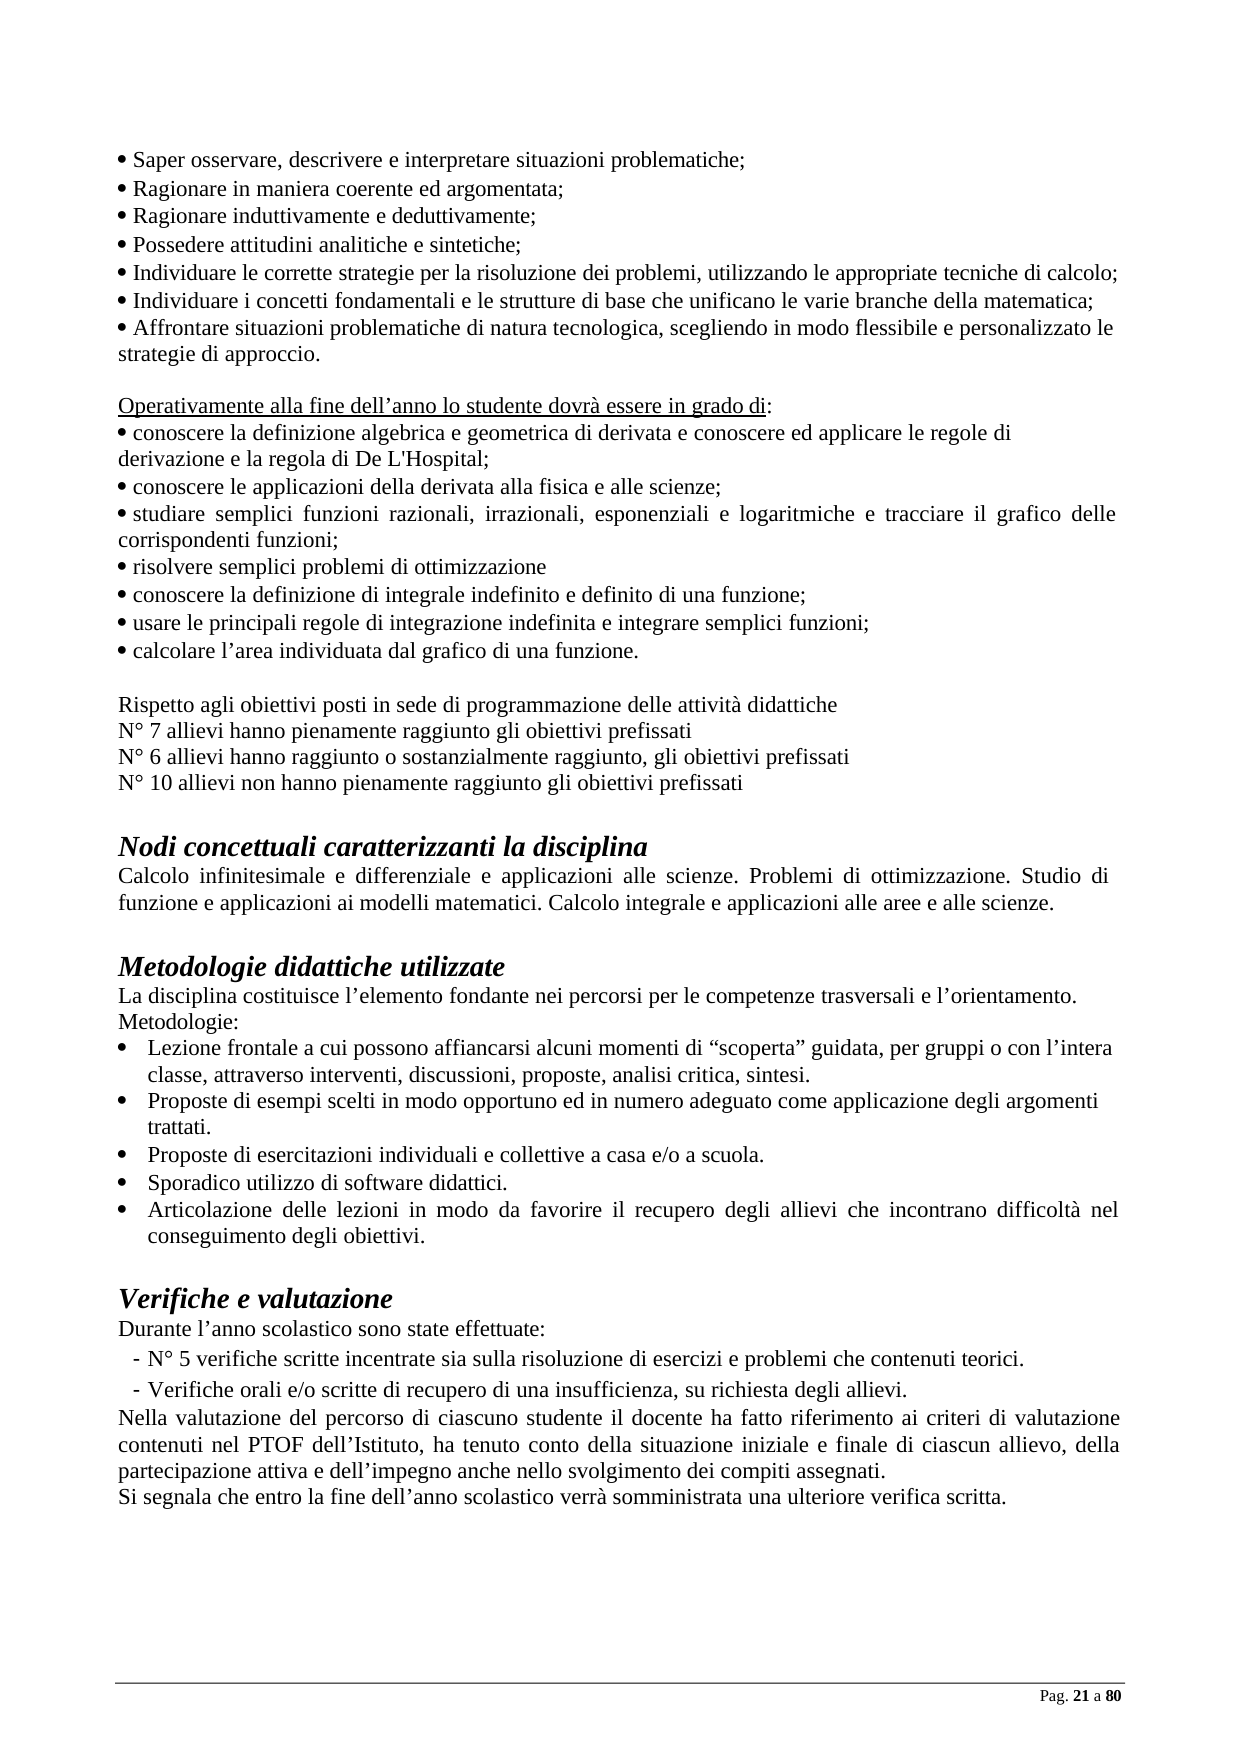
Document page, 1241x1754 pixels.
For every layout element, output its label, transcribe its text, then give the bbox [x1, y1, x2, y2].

list Verifiche orali e/o scritte di recupero di una insufficienza, su richiesta degli allievi. [133, 1373, 1196, 1404]
list Saper osservare, descrivere e interpretare situazioni problematiche; [118, 146, 1196, 173]
text N° 6 allievi hanno raggiunto o sostanzialmente raggiunto, gli obiettivi prefissati N° 10 allievi non hanno pienamente raggiunto gli obiettivi prefissati [118, 744, 857, 795]
subtitle Metodologie didattiche utilizzate [118, 949, 1196, 982]
text Rispetto agli obiettivi posti in sede di programmazione delle attività didattiche N° 7 allievi hanno pienamente raggiunto gli obiettivi prefissati [118, 691, 857, 743]
list conoscere le applicazioni della derivata alla fisica e alle scienze; [118, 472, 1196, 500]
list Lezione frontale a cui possono affiancarsi alcuni momenti di “scoperta” guidata, per gruppi o con l’intera classe, attraverso interventi, discussioni, proposte, analisi critica, sintesi. [118, 1034, 1123, 1087]
list Proposte di esercitazioni individuali e collettive a casa e/o a scuola. [118, 1140, 1196, 1168]
list usare le principali regole di integrazione indefinita e integrare semplici funzioni; [118, 608, 1196, 636]
text La disciplina costituisce l’elemento fondante nei percorsi per le competenze trasversali e l’orientamento. Metodologie: [118, 983, 1135, 1034]
list Ragionare in maniera coerente ed argomentata; [118, 173, 1196, 202]
list Sporadico utilizzo di software didattici. [118, 1168, 1196, 1196]
list Ragionare induttivamente e deduttivamente; [118, 202, 1196, 229]
text Calcolo infinitesimale e differenziale e applicazioni alle scienze. Problemi di ottimizzazione. Studio di funzione e applicazioni ai modelli matematici. Calcolo integrale e applicazioni alle aree e alle scienze. [118, 862, 1135, 915]
text Durante l’anno scolastico sono state effettuate: [118, 1315, 1196, 1342]
list Proposte di esempi scelti in modo opportuno ed in numero adeguato come applicazione degli argomenti trattati. [118, 1087, 1122, 1140]
list Individuare le corrette strategie per la risoluzione dei problemi, utilizzando le appropriate tecniche di calcolo; [118, 258, 1196, 286]
list N° 5 verifiche scritte incentrate sia sulla risoluzione di esercizi e problemi che contenuti teorici. [133, 1342, 1196, 1373]
list Individuare i concetti fondamentali e le strutture di base che unificano le varie branche della matematica; [118, 286, 1196, 314]
subtitle Verifiche e valutazione [118, 1282, 1196, 1315]
text Nella valutazione del percorso di ciascuno studente il docente ha fatto riferimento ai criteri di valutazione contenuti nel PTOF dell’Istituto, ha tenuto conto della situazione iniziale e finale di ciascun allievo, della partecipazione attiva e dell’impegno anche nello svolgimento dei compiti assegnati. [118, 1404, 1123, 1483]
list conoscere la definizione di integrale indefinito e definito di una funzione; [118, 580, 1196, 608]
list studiare semplici funzioni razionali, irrazionali, esponenziali e logaritmiche e tracciare il grafico delle corrispondenti funzioni; [118, 500, 1122, 552]
subtitle Nodi concettuali caratterizzanti la disciplina [118, 829, 1196, 862]
list calcolare l’area individuata dal grafico di una funzione. [118, 636, 1196, 664]
list conoscere la definizione algebrica e geometrica di derivata e conoscere ed applicare le regole di derivazione e la regola di De L'Hospital; [118, 419, 1123, 472]
text Si segnala che entro la fine dell’anno scolastico verrà somministrata una ulteriore verifica scritta. [118, 1483, 1196, 1509]
list risolvere semplici problemi di ottimizzazione [118, 552, 1196, 580]
list Affrontare situazioni problematiche di natura tecnologica, scegliendo in modo flessibile e personalizzato le strategie di approccio. [118, 314, 1123, 366]
text Operativamente alla fine dell’anno lo studente dovrà essere in grado di: [118, 392, 1196, 419]
list Articolazione delle lezioni in modo da favorire il recupero degli allievi che incontrano difficoltà nel conseguimento degli obiettivi. [118, 1196, 1123, 1248]
list Possedere attitudini analitiche e sintetiche; [118, 229, 1196, 258]
